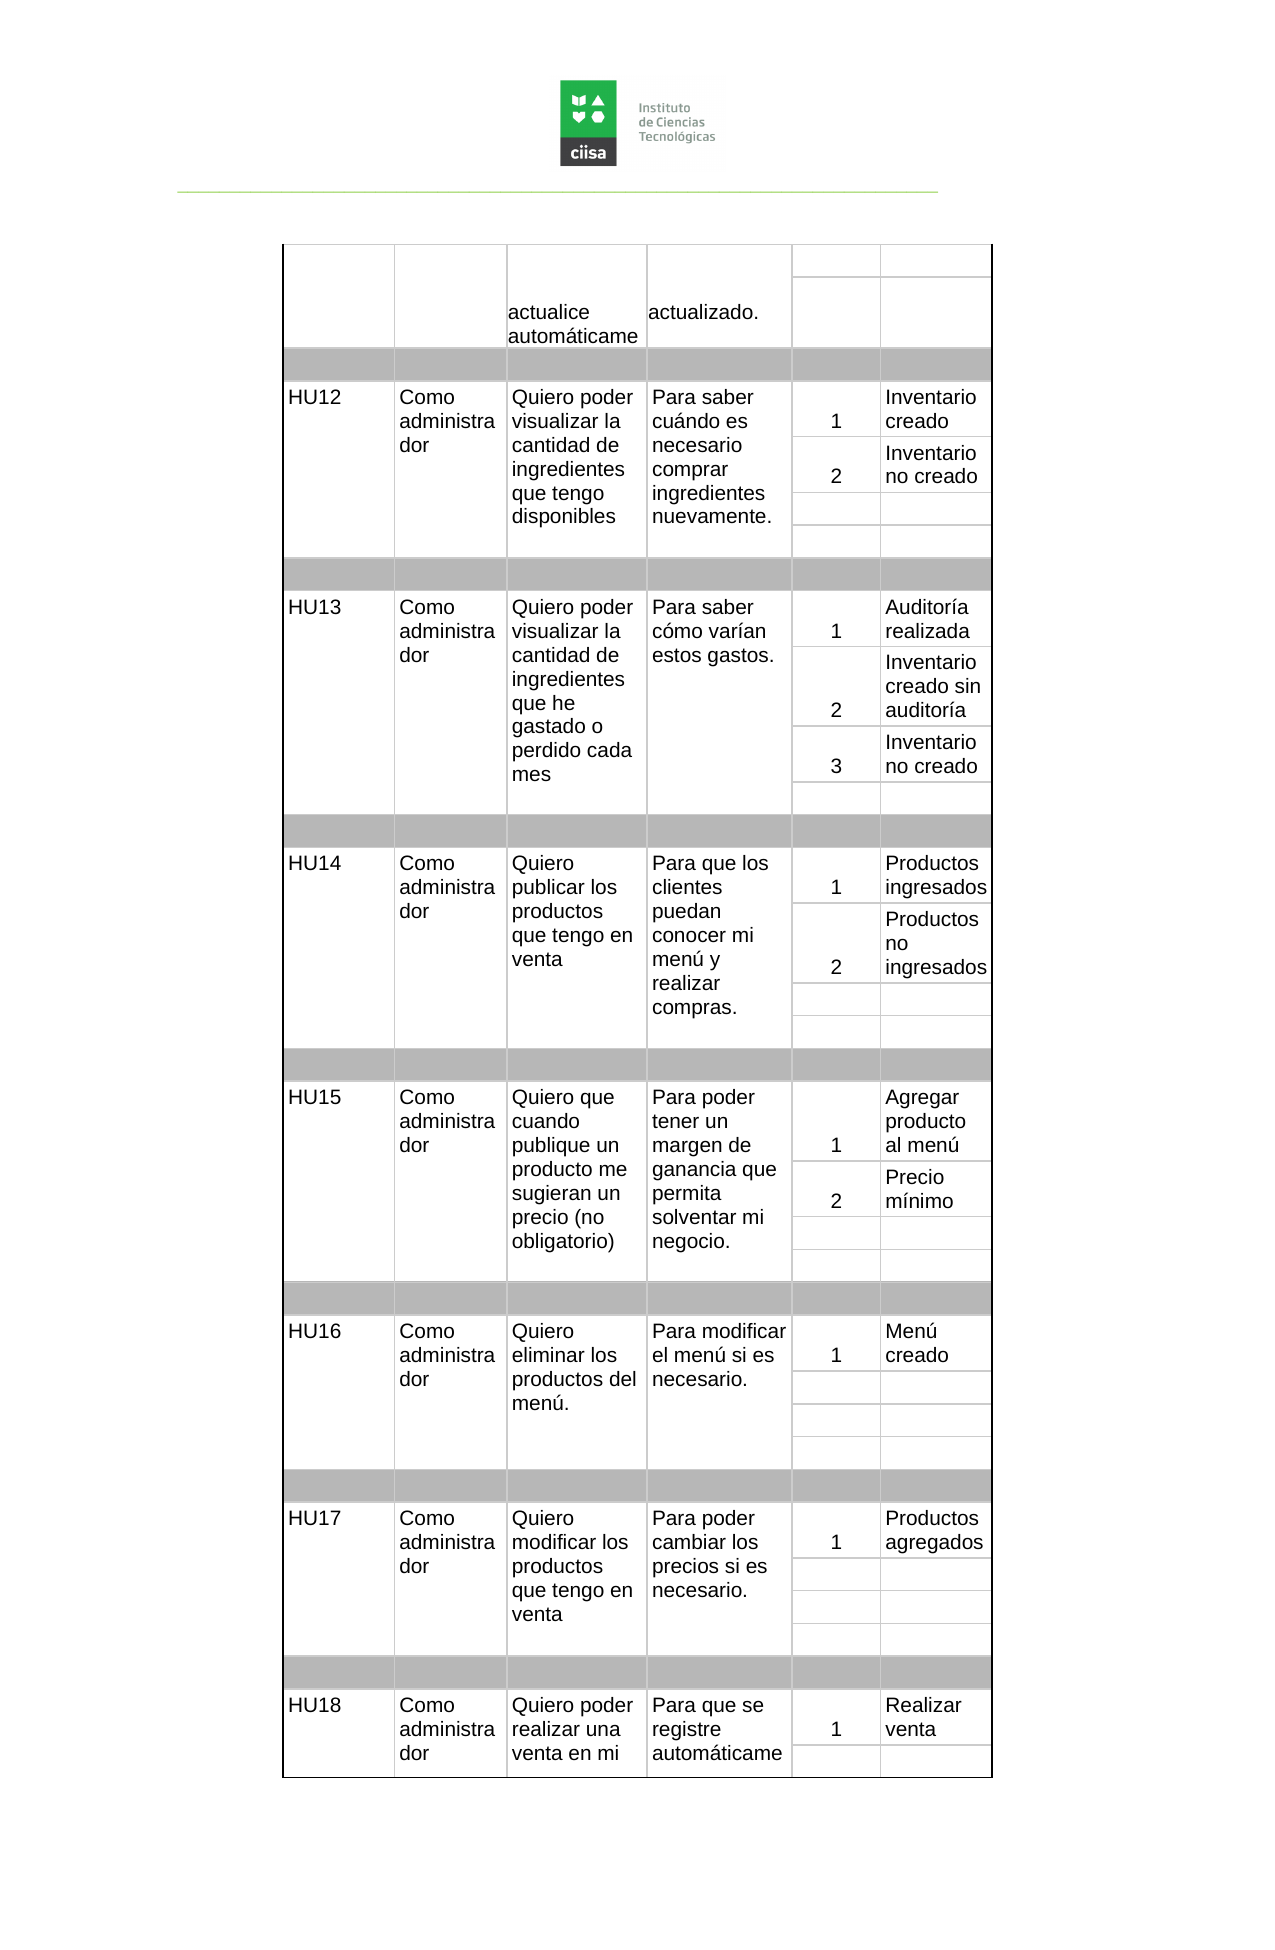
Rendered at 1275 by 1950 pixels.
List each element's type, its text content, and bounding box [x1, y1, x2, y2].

table_cell 2 [793, 437, 880, 491]
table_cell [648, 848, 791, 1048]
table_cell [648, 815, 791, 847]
table_cell [395, 559, 506, 590]
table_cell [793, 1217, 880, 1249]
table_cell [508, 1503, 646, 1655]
table_cell [284, 349, 394, 380]
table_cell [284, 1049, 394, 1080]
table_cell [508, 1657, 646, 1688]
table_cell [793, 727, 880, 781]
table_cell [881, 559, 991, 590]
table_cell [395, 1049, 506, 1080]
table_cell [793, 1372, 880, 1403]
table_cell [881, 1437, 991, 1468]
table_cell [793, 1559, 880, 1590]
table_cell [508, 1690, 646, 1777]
table_cell [508, 349, 646, 380]
table_cell Como administrador [395, 382, 506, 557]
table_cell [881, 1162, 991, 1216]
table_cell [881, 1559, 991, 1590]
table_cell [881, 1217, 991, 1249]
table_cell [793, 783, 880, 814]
table_cell [648, 559, 791, 590]
table_cell Quiero poder visualizar la cantidad de ingredientes que tengo disponibles [508, 382, 646, 557]
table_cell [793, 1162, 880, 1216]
table_cell [284, 559, 394, 590]
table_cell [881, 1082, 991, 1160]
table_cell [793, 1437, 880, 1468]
table_cell [881, 349, 991, 380]
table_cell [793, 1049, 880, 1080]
table_cell [881, 278, 991, 347]
picture [549, 75, 726, 172]
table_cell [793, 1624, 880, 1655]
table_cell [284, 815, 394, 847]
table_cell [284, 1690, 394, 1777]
table_cell [793, 526, 880, 557]
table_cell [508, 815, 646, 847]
table_cell [793, 245, 880, 276]
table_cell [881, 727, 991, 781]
table_cell [881, 493, 991, 524]
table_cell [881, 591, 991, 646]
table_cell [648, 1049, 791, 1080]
table_cell HU12 [284, 382, 394, 557]
table_cell [508, 559, 646, 590]
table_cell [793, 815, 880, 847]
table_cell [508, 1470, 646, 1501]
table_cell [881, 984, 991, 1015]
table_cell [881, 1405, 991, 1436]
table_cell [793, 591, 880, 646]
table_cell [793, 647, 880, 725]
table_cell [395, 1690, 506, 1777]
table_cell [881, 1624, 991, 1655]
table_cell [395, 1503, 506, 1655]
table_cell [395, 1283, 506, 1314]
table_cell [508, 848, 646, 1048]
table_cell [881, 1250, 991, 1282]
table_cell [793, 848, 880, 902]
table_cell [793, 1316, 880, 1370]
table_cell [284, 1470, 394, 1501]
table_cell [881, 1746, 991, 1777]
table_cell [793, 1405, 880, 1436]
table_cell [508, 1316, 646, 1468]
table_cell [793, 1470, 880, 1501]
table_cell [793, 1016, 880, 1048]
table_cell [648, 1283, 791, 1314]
table_cell [881, 245, 991, 276]
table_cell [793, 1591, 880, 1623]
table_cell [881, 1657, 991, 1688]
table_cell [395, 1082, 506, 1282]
table_cell [793, 493, 880, 524]
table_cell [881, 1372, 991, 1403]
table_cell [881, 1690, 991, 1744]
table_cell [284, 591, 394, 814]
table_cell [793, 278, 880, 347]
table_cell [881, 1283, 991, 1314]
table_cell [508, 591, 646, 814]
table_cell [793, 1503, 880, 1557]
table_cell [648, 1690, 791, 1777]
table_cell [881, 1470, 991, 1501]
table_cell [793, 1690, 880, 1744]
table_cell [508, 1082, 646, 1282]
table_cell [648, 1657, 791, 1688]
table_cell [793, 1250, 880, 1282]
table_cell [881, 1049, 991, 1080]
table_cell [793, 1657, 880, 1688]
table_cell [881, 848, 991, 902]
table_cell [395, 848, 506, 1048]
table_cell Para saber cuándo es necesario comprar ingredientes nuevamente. [648, 382, 791, 557]
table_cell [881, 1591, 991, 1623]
table_cell 1 [793, 382, 880, 436]
table_cell Inventario creado [881, 382, 991, 436]
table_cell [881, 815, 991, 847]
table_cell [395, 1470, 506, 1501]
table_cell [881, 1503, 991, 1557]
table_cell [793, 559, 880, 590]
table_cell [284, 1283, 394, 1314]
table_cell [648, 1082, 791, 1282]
table_cell [648, 349, 791, 380]
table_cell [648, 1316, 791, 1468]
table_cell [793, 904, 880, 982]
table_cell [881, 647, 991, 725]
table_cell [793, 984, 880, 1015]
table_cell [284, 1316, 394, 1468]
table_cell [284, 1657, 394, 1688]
table_cell [793, 349, 880, 380]
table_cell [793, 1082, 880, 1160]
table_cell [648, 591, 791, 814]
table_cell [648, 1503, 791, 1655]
table_cell [881, 526, 991, 557]
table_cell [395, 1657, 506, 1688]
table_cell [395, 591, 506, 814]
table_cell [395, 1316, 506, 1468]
table_cell Inventario no creado [881, 437, 991, 491]
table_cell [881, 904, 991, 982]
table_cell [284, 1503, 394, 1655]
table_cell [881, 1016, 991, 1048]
table_cell [395, 349, 506, 380]
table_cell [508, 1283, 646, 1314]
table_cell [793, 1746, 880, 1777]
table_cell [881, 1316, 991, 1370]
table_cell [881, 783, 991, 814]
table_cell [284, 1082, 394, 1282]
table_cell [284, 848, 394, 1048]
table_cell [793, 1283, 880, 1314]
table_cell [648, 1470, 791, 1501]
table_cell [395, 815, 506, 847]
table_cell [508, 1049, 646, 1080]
